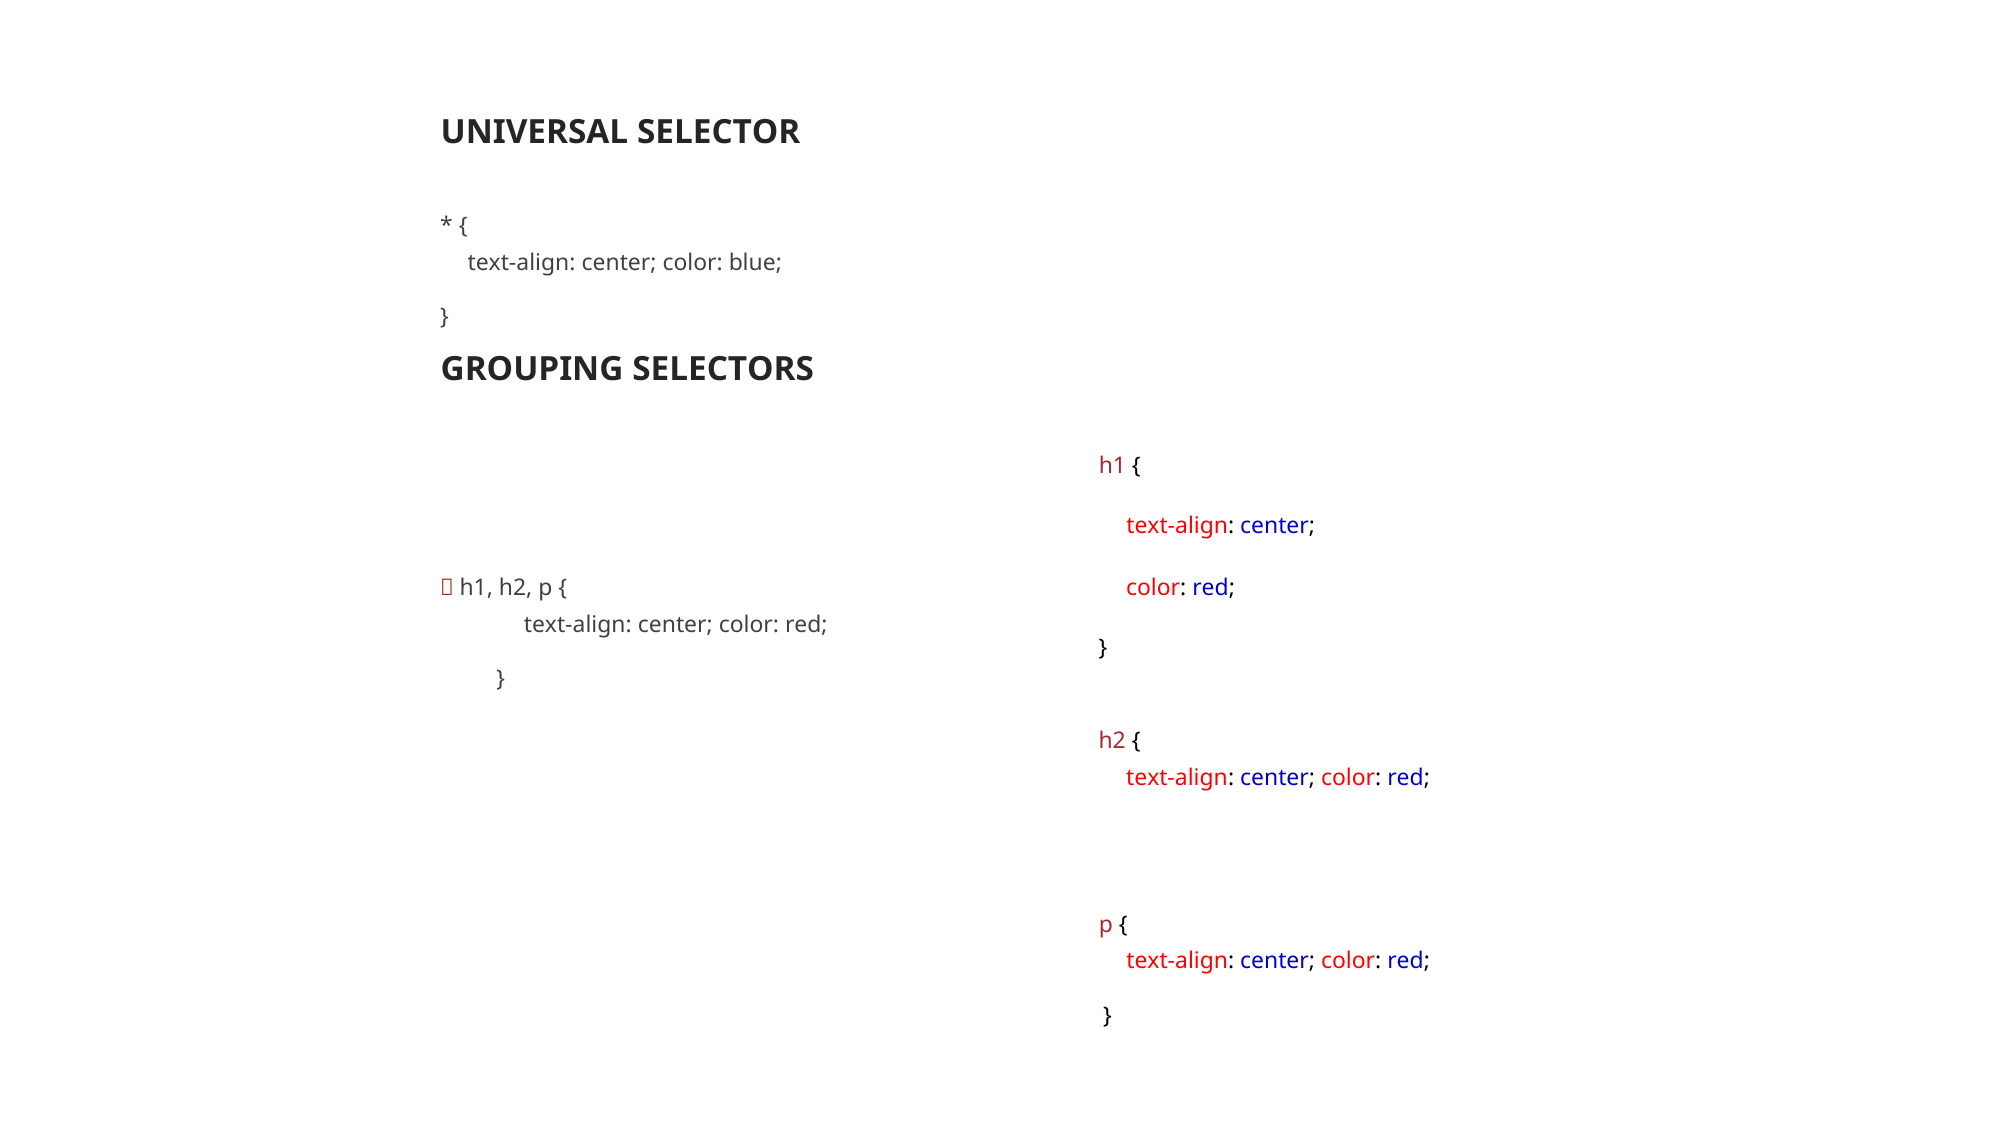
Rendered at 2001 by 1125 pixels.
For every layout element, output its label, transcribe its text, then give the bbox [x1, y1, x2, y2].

text h2 { [1098, 701, 1758, 761]
text  h1, h2, p { [440, 547, 950, 607]
text h1 { [1098, 425, 1758, 486]
text text-align: center; color: red; [523, 608, 950, 638]
text text-align: center; color: blue; [467, 246, 894, 276]
subtitle UNIVERSAL SELECTOR [440, 108, 1758, 153]
text } [456, 975, 1758, 1035]
text } [440, 276, 1758, 337]
text color: red; [1126, 547, 1758, 607]
text } [1098, 607, 1758, 668]
text p { [1098, 883, 1758, 944]
text } [496, 638, 950, 698]
text text-align: center; [1126, 486, 1758, 545]
text text-align: center; color: red; [1126, 761, 1553, 792]
text * { [440, 185, 1758, 246]
text text-align: center; color: red; [1126, 944, 1553, 975]
subtitle GROUPING SELECTORS [440, 345, 1758, 390]
